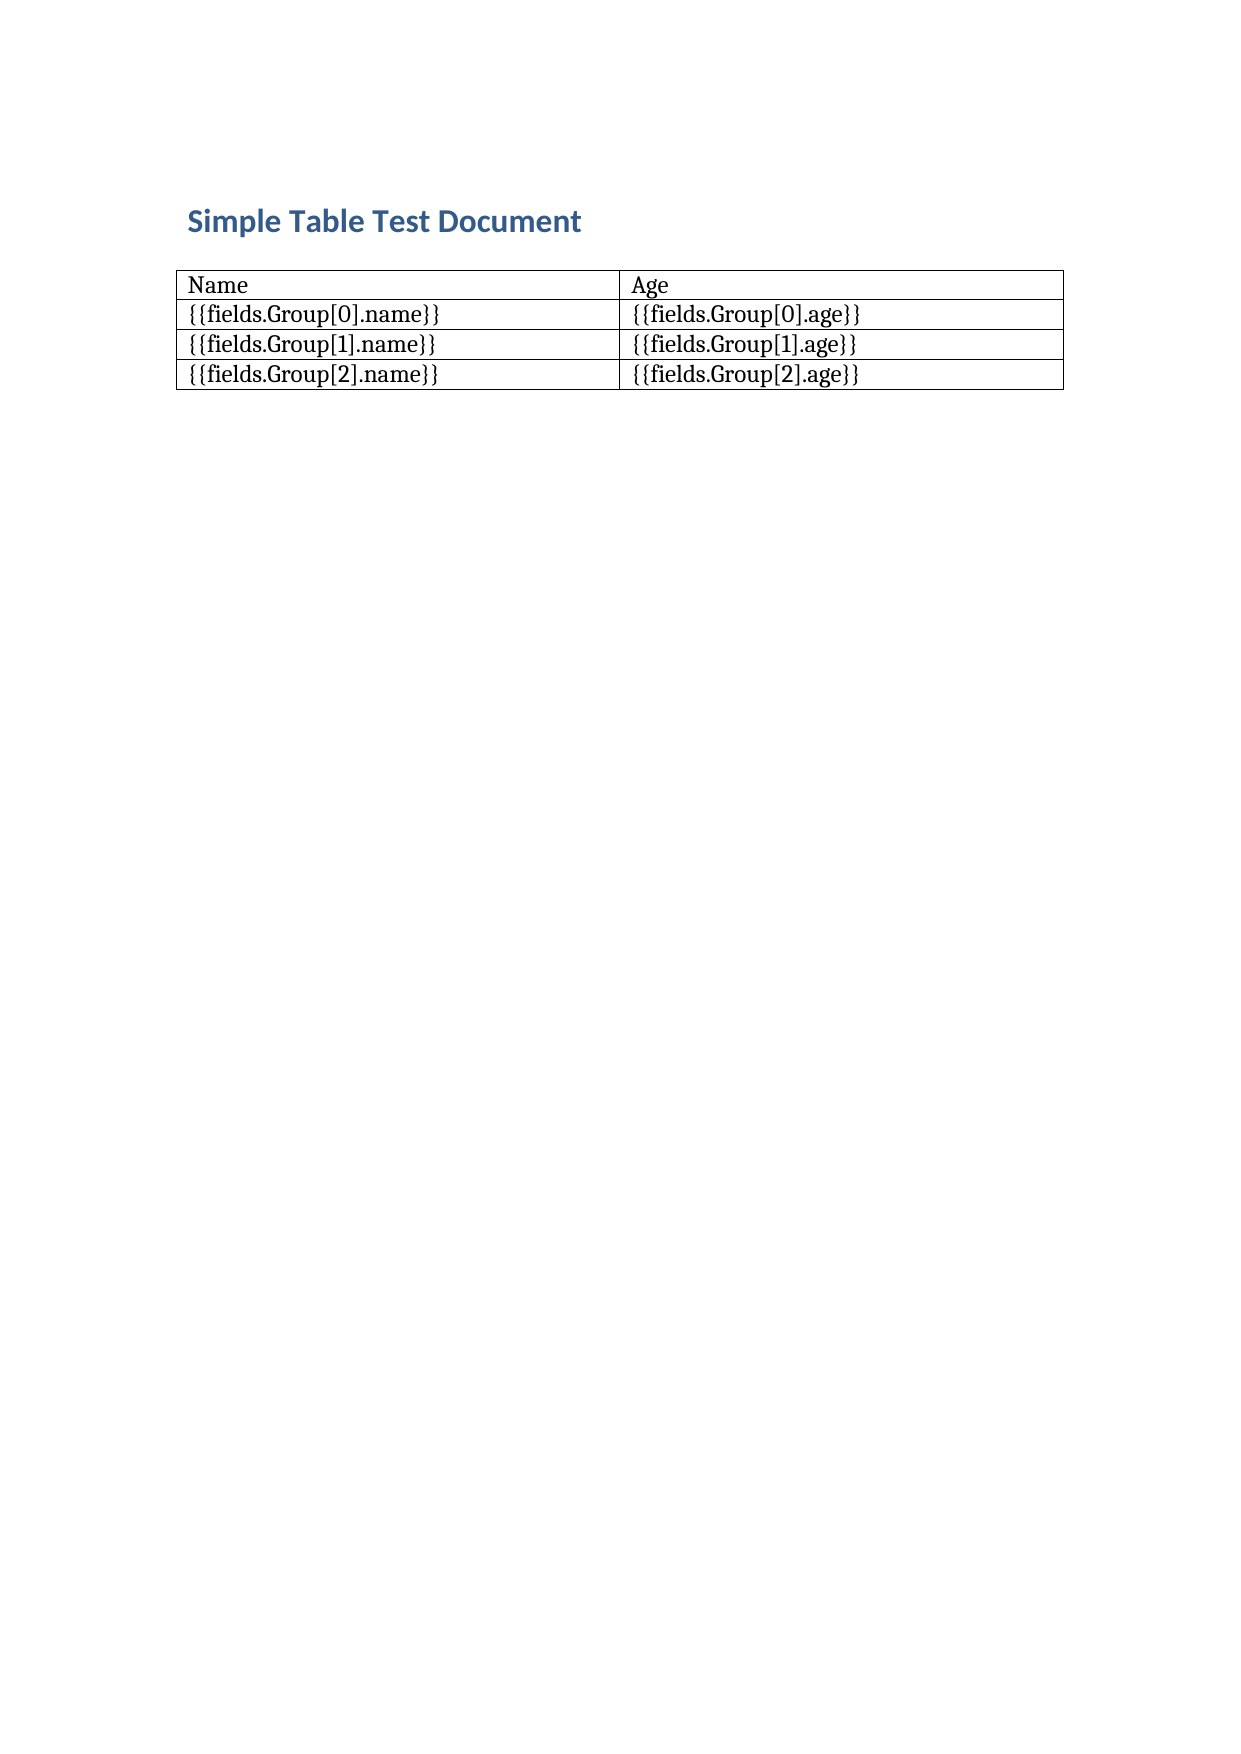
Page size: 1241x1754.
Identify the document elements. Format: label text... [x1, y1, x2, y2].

table_cell {{fields.Group[0].age}} [620, 300, 1063, 329]
table_cell {{fields.Group[1].age}} [620, 330, 1063, 359]
table_cell {{fields.Group[2].age}} [620, 360, 1063, 389]
subtitle Simple Table Test Document [187, 200, 1053, 241]
table_cell {{fields.Group[0].name}} [177, 300, 619, 329]
table_header Age [620, 271, 1063, 299]
table_header Name [177, 271, 619, 299]
table_cell {{fields.Group[2].name}} [177, 360, 619, 389]
table_cell {{fields.Group[1].name}} [177, 330, 619, 359]
